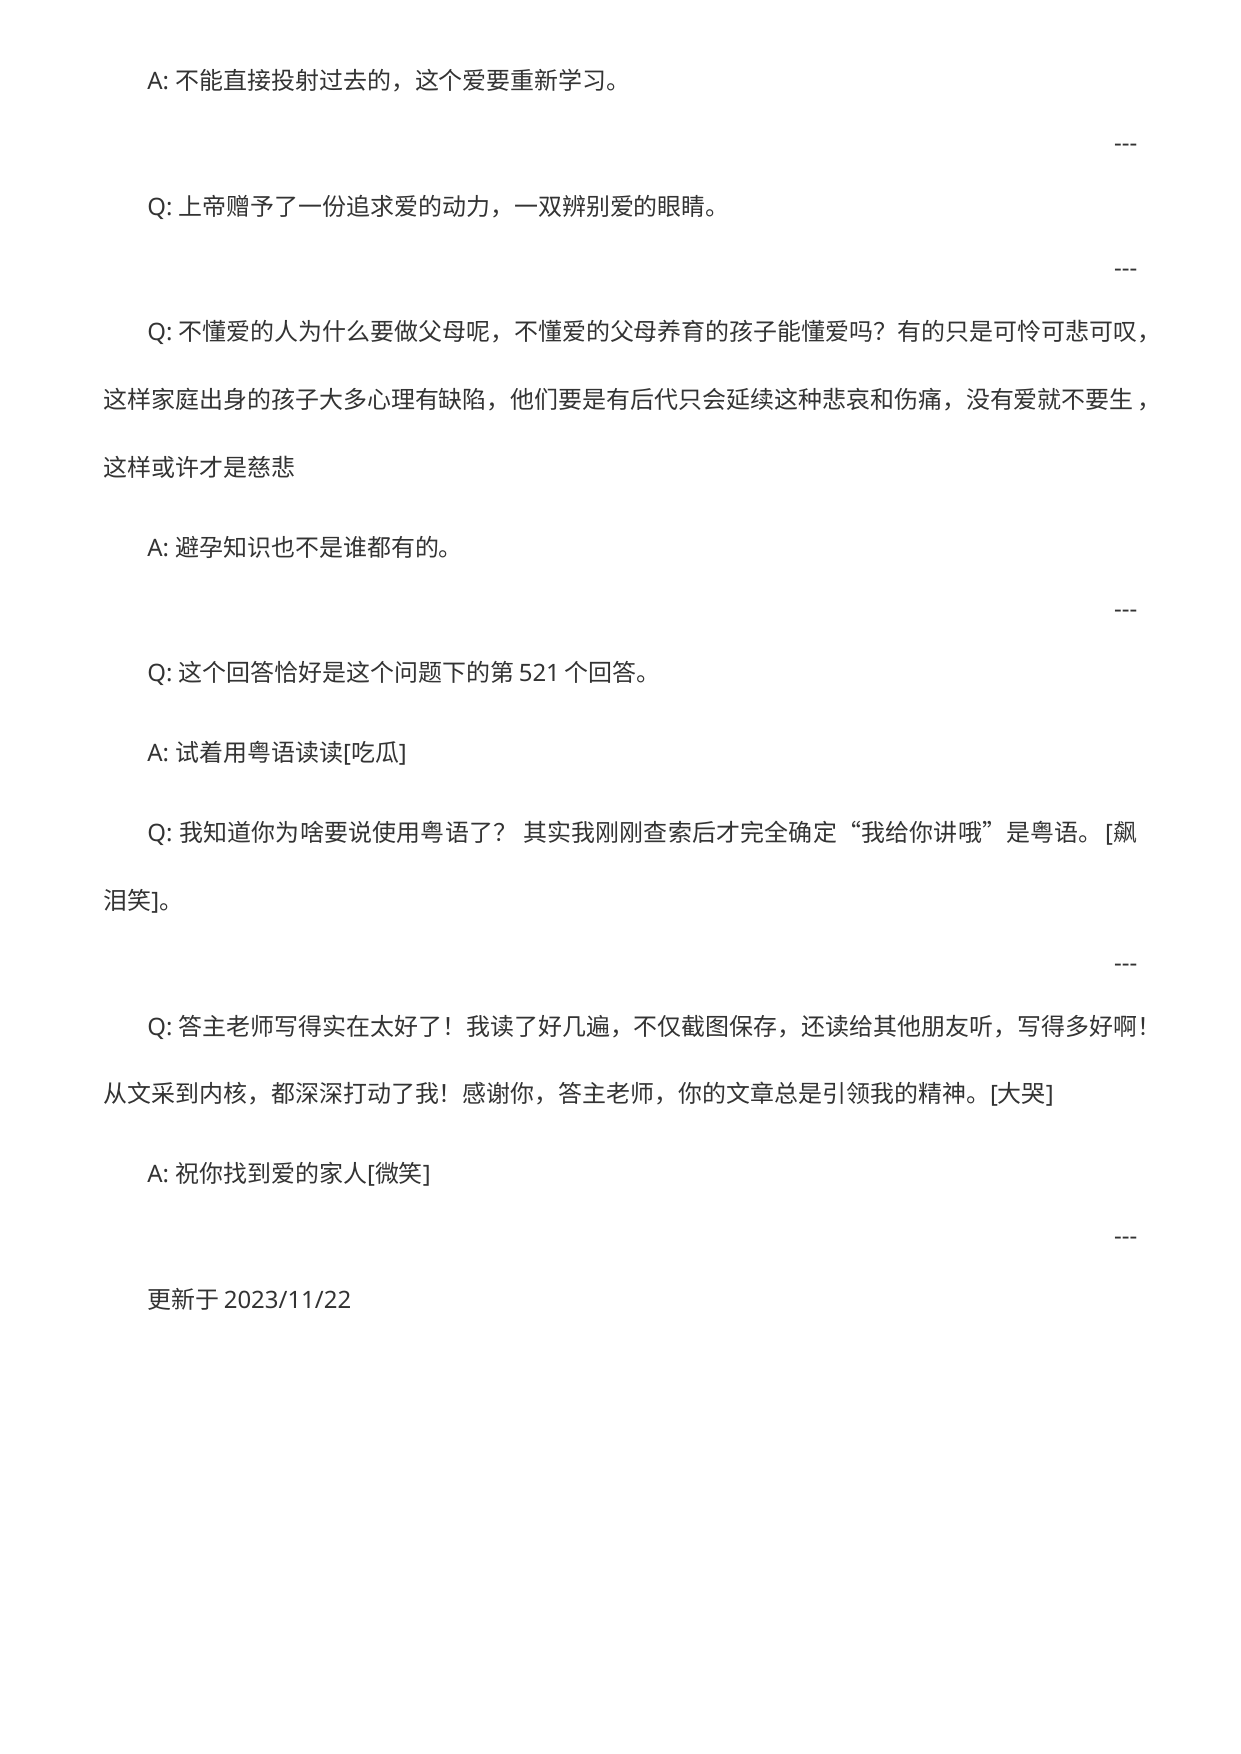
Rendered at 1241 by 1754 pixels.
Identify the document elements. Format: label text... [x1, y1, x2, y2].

text Q: 我知道你为啥要说使用粤语了？ 其实我刚刚查索后才完全确定“我给你讲哦”是粤语。[飙泪笑]。 [103, 797, 1137, 933]
text A: 祝你找到爱的家人[微笑] [103, 1138, 1137, 1206]
text Q: 不懂爱的人为什么要做父母呢，不懂爱的父母养育的孩子能懂爱吗？有的只是可怜可悲可叹，这样家庭出身的孩子大多心理有缺陷，他们要是有后代只会延续这种悲哀和伤痛，没有爱就不要生，这样或许才是慈悲 [103, 296, 1137, 500]
text --- [103, 592, 1137, 626]
text --- [103, 945, 1137, 979]
text --- [103, 1218, 1137, 1252]
text A: 不能直接投射过去的，这个爱要重新学习。 [103, 45, 1137, 113]
text --- [103, 125, 1137, 159]
text Q: 上帝赠予了一份追求爱的动力，一双辨别爱的眼睛。 [103, 171, 1137, 238]
text Q: 答主老师写得实在太好了！我读了好几遍，不仅截图保存，还读给其他朋友听，写得多好啊！从文采到内核，都深深打动了我！感谢你，答主老师，你的文章总是引领我的精神。[大哭] [103, 991, 1137, 1126]
text 更新于2023/11/22 [103, 1264, 1137, 1332]
text A: 避孕知识也不是谁都有的。 [103, 512, 1137, 580]
text Q: 这个回答恰好是这个问题下的第521个回答。 [103, 637, 1137, 705]
text A: 试着用粤语读读[吃瓜] [103, 717, 1137, 785]
text --- [103, 250, 1137, 284]
